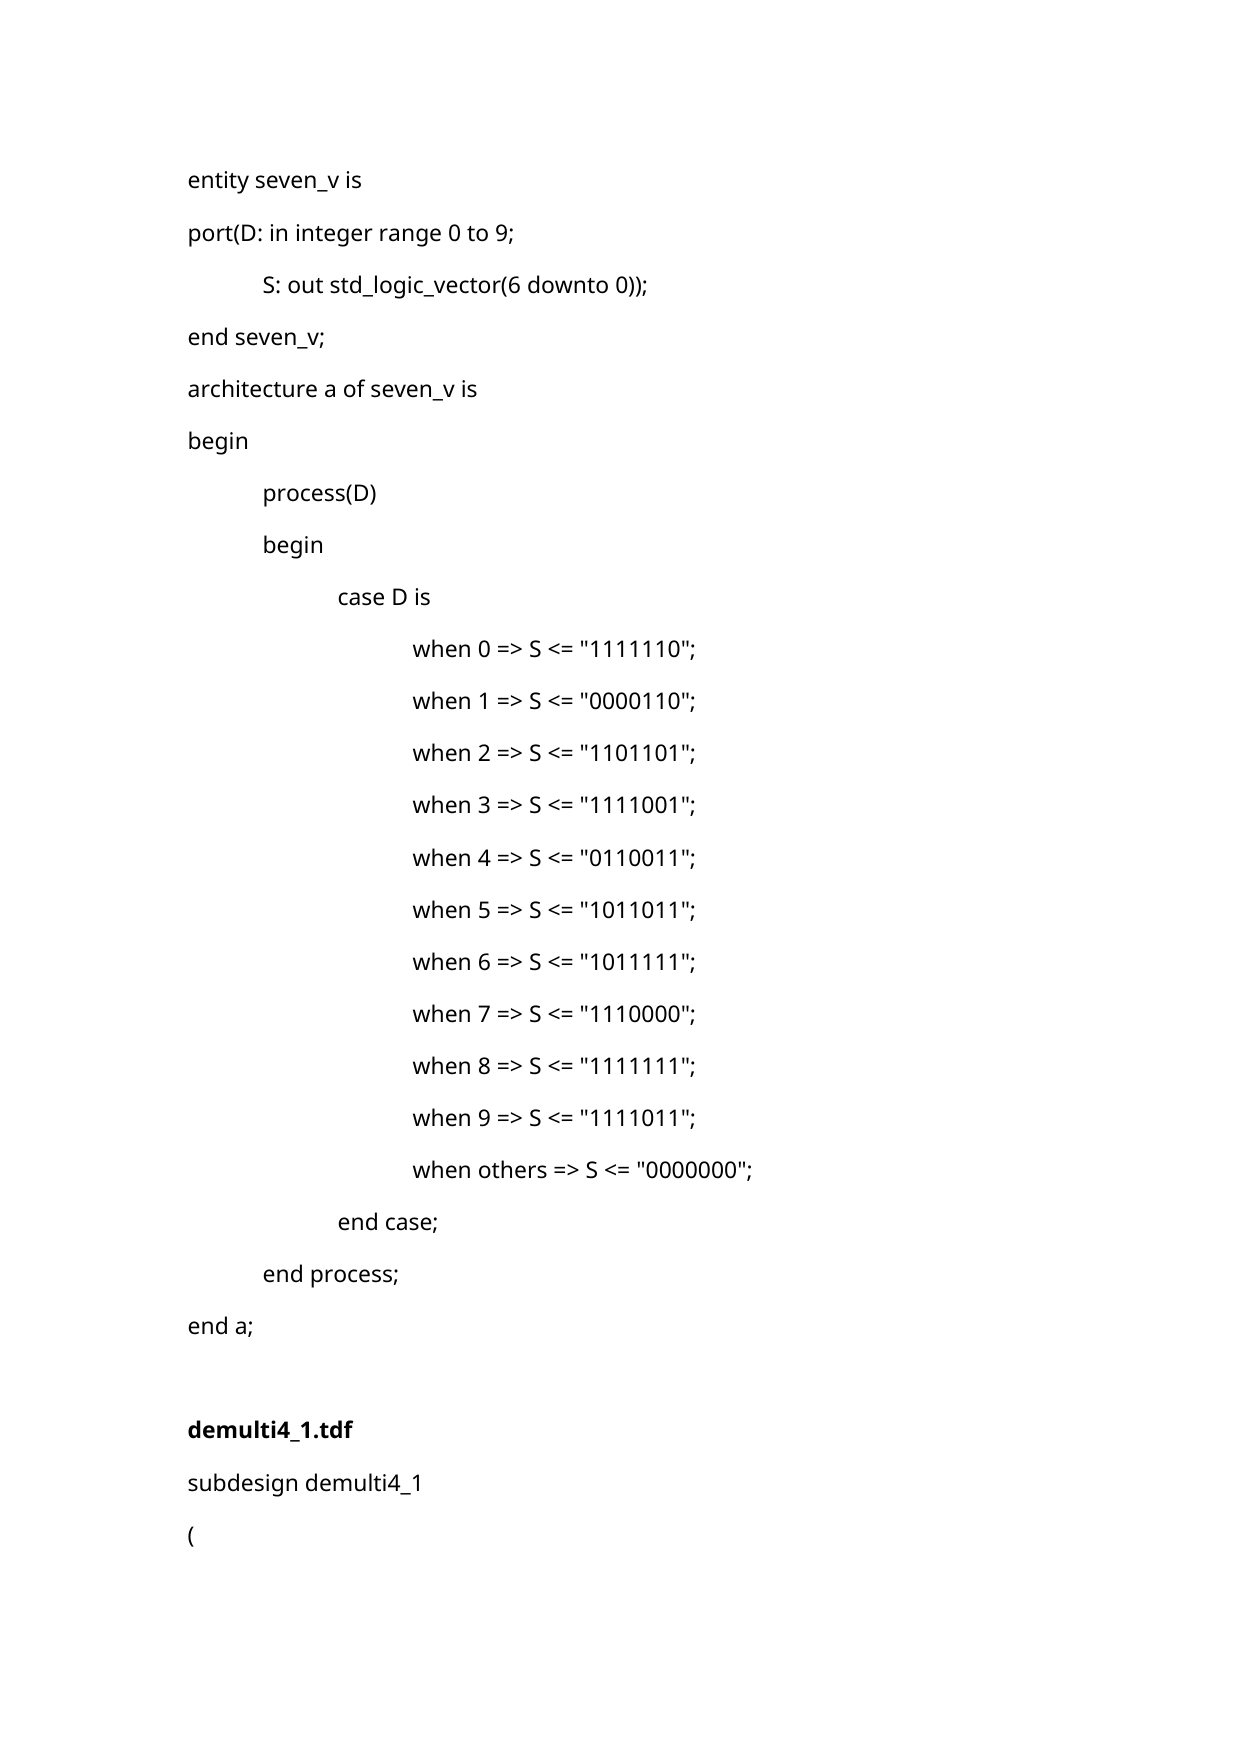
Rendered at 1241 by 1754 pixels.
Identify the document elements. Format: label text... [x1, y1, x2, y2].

text process(D) [187, 477, 1053, 508]
text when 6 => S <= "1011111"; [187, 946, 1053, 977]
text end seven_v; [187, 321, 1053, 352]
text when 0 => S <= "1111110"; [187, 633, 1053, 664]
text S: out std_logic_vector(6 downto 0)); [187, 269, 1053, 300]
text begin [187, 425, 1053, 456]
text when 4 => S <= "0110011"; [187, 842, 1053, 873]
text when others => S <= "0000000"; [187, 1154, 1053, 1185]
text port(D: in integer range 0 to 9; [187, 217, 1053, 248]
text end process; [187, 1258, 1053, 1289]
text end case; [187, 1206, 1053, 1237]
text when 7 => S <= "1110000"; [187, 998, 1053, 1029]
text entity seven_v is [187, 164, 1053, 196]
text when 2 => S <= "1101101"; [187, 737, 1053, 769]
text demulti4_1.tdf [187, 1414, 1053, 1446]
text case D is [187, 581, 1053, 612]
text when 5 => S <= "1011011"; [187, 894, 1053, 925]
text when 8 => S <= "1111111"; [187, 1050, 1053, 1081]
text subdesign demulti4_1 [187, 1467, 1053, 1498]
text begin [187, 529, 1053, 560]
text ( [187, 1519, 1053, 1550]
text when 9 => S <= "1111011"; [187, 1102, 1053, 1133]
text when 1 => S <= "0000110"; [187, 685, 1053, 717]
text end a; [187, 1310, 1053, 1342]
text architecture a of seven_v is [187, 373, 1053, 404]
text when 3 => S <= "1111001"; [187, 789, 1053, 821]
